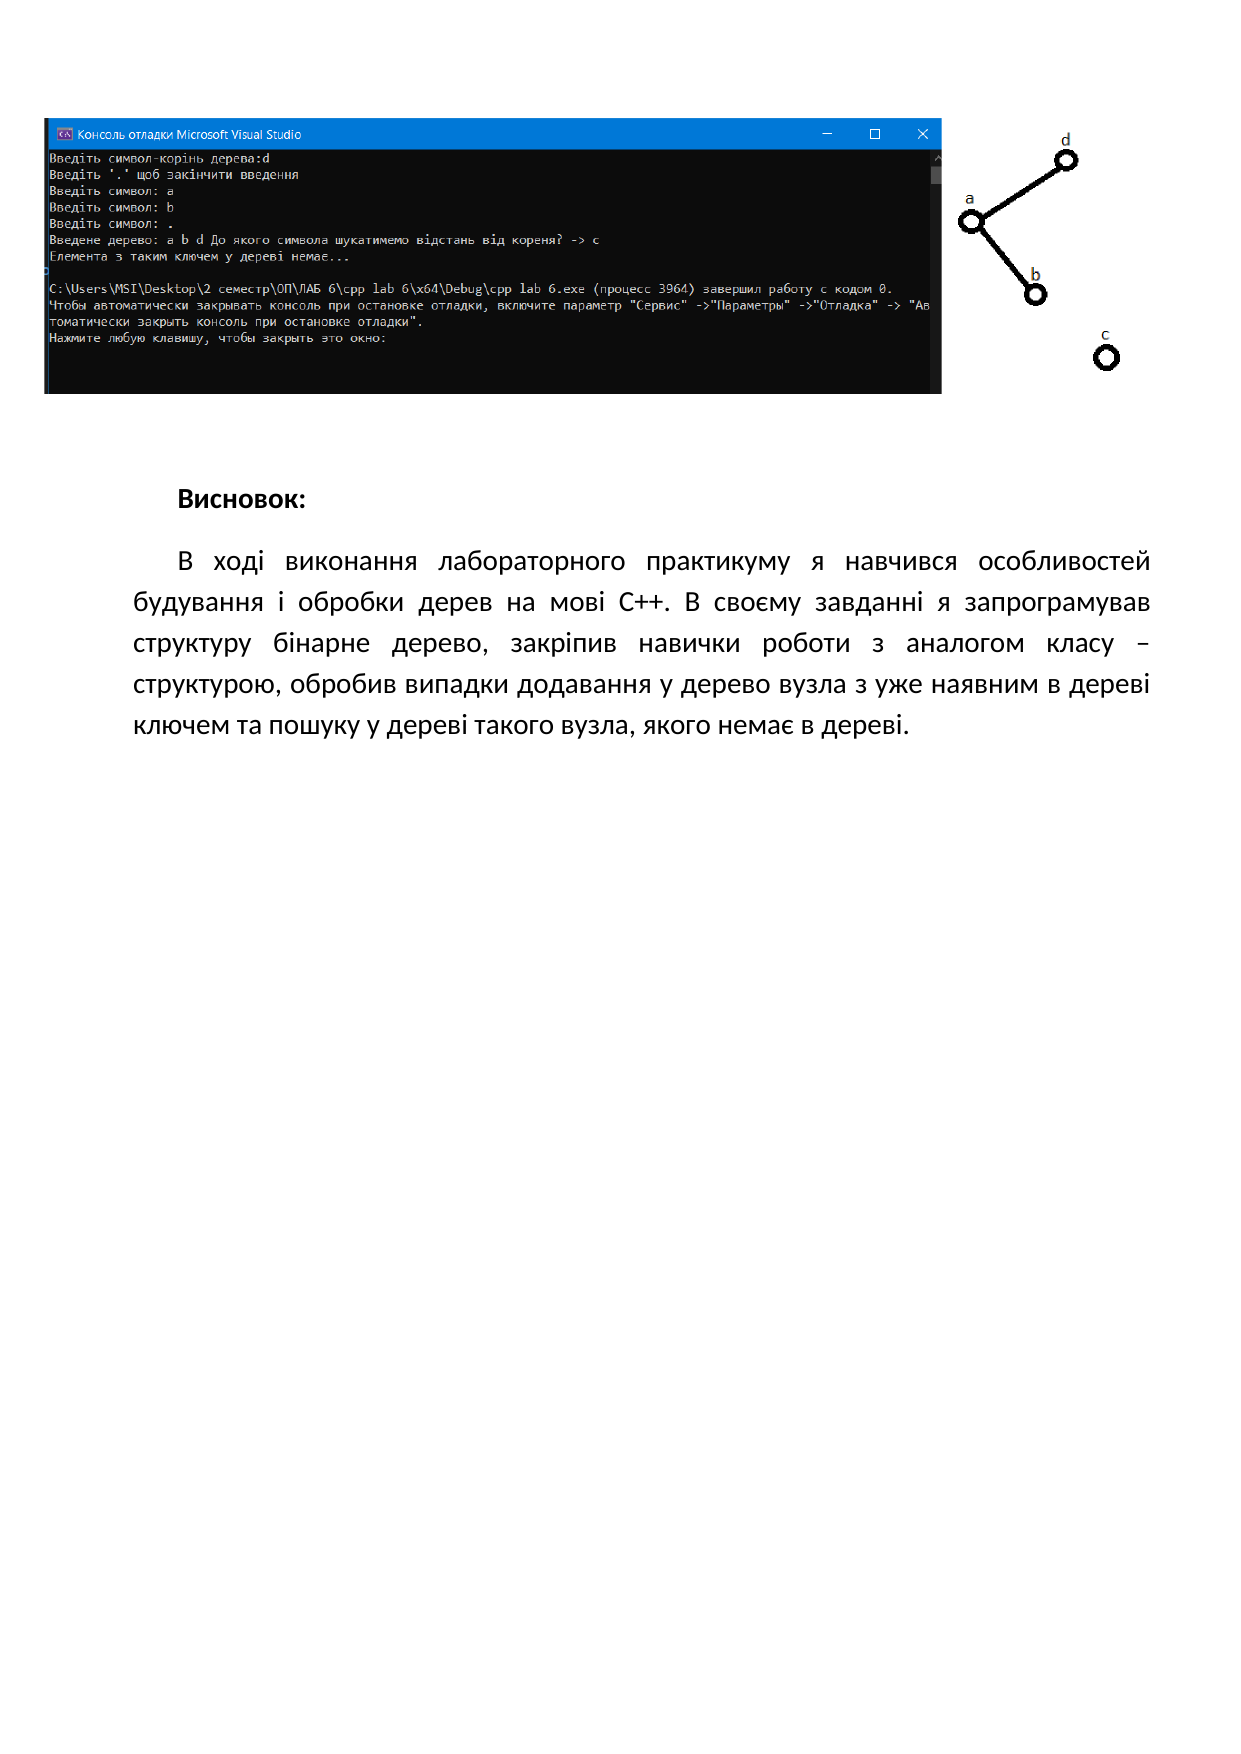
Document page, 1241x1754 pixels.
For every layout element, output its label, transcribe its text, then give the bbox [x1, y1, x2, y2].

picture [44, 118, 942, 394]
text Висновок: [133, 480, 1152, 516]
text В ході виконання лабораторного практикуму я навчився особливостей будування і обробки дерев на мові С++. В своєму завданні я запрограмував структуру бінарне дерево, закріпив навички роботи з аналогом класу – структурою, обробив випадки додавання у дерево вузла з уже наявним в дереві ключем та пошуку у дереві такого вузла, якого немає в дереві. [133, 542, 1152, 741]
picture [946, 128, 1143, 394]
